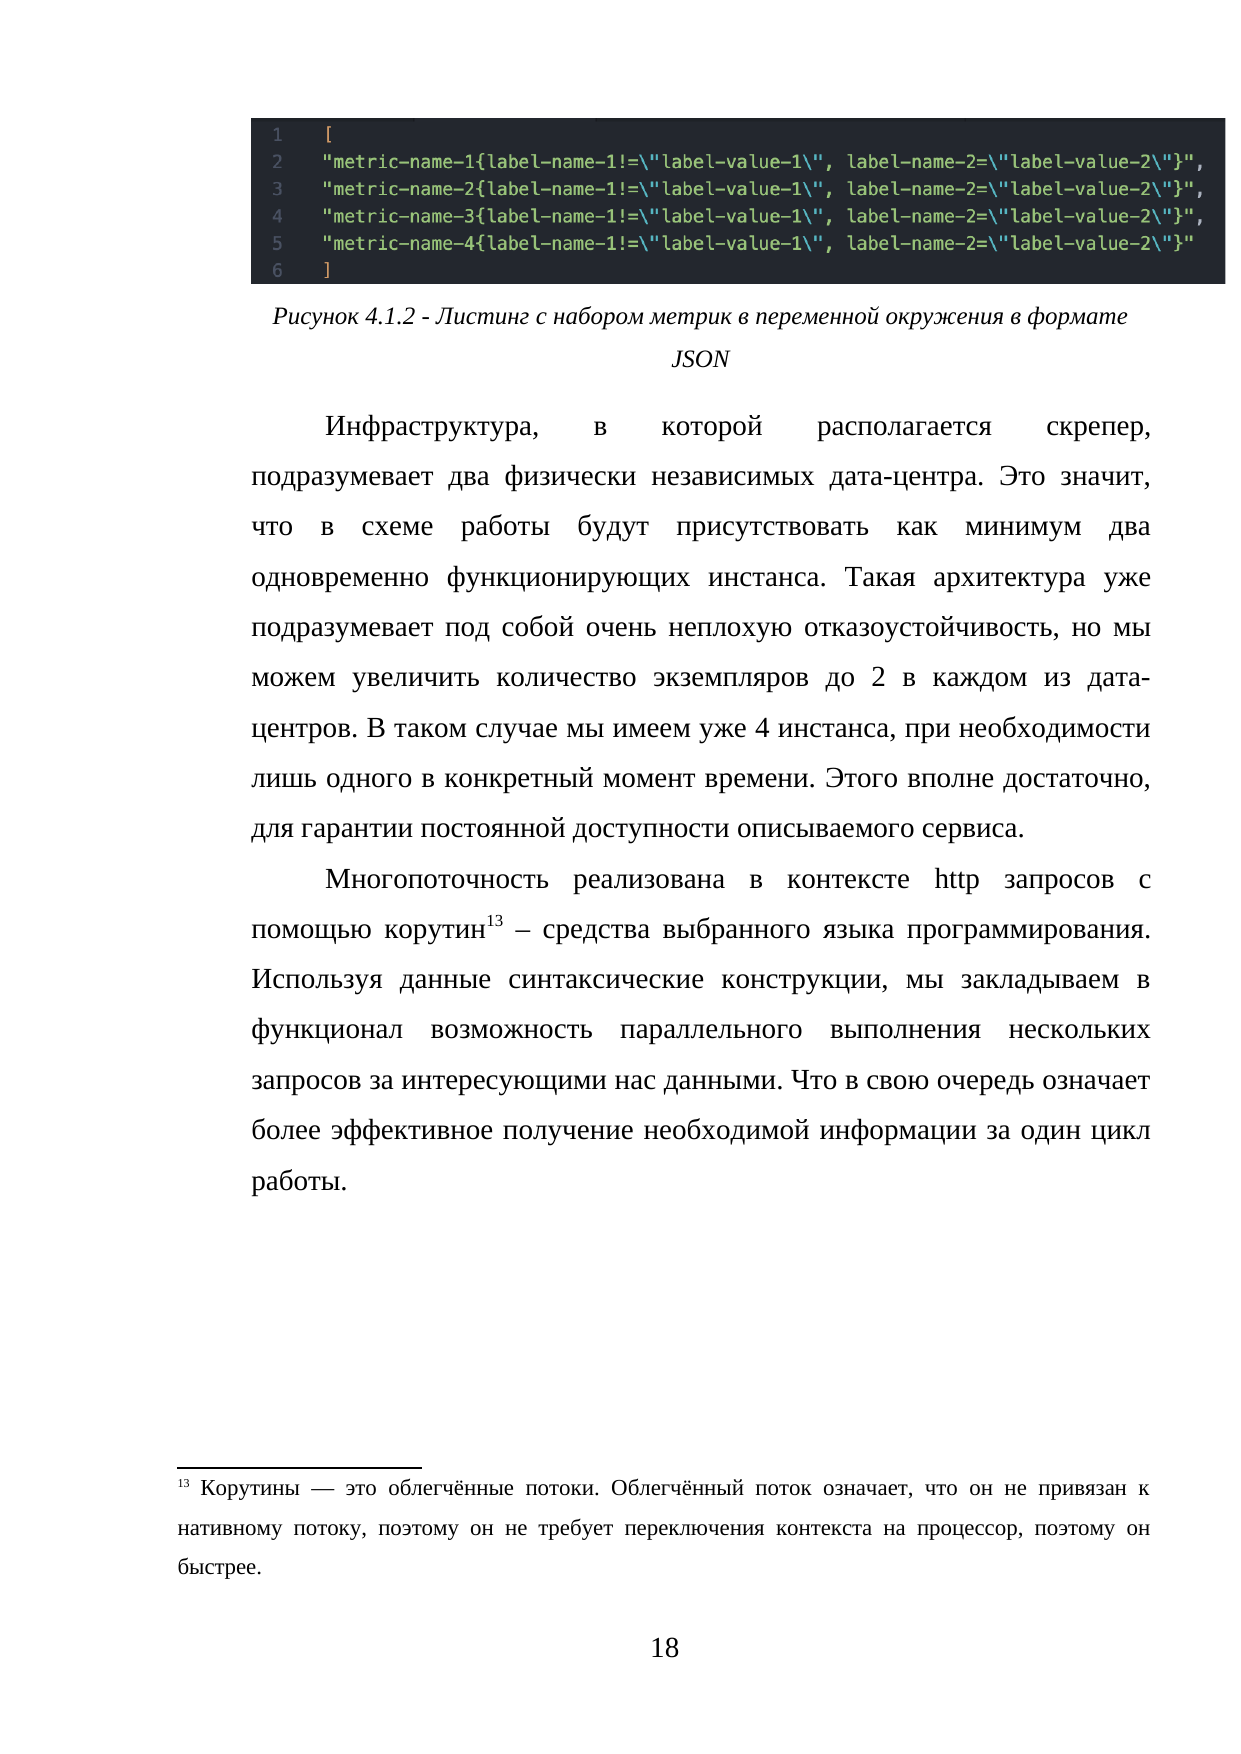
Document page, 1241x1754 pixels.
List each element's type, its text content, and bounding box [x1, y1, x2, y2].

text Инфраструктура, в которой располагается скрепер, подразумевает два физически независимых дата-центра. Это значит, что в схеме работы будут присутствовать как минимум два одновременно функционирующих инстанса. Такая архитектура уже подразумевает под собой очень неплохую отказоустойчивость, но мы можем увеличить количество экземпляров до 2 в каждом из дата-центров. В таком случае мы имеем уже 4 инстанса, при необходимости лишь одного в конкретный момент времени. Этого вполне достаточно, для гарантии постоянной доступности описываемого сервиса. [251, 408, 1152, 844]
text Многопоточность реализована в контексте http запросов с помощью корутин – средства выбранного языка программирования. Используя данные синтаксические конструкции, мы закладываем в функционал возможность параллельного выполнения нескольких запросов за интересующими нас данными. Что в свою очередь означает более эффективное получение необходимой информации за один цикл работы. [251, 861, 1152, 1196]
text Рисунок 4.1.2 - Листинг с набором метрик в переменной окружения в формате JSON [251, 301, 1152, 373]
picture [251, 118, 1226, 284]
